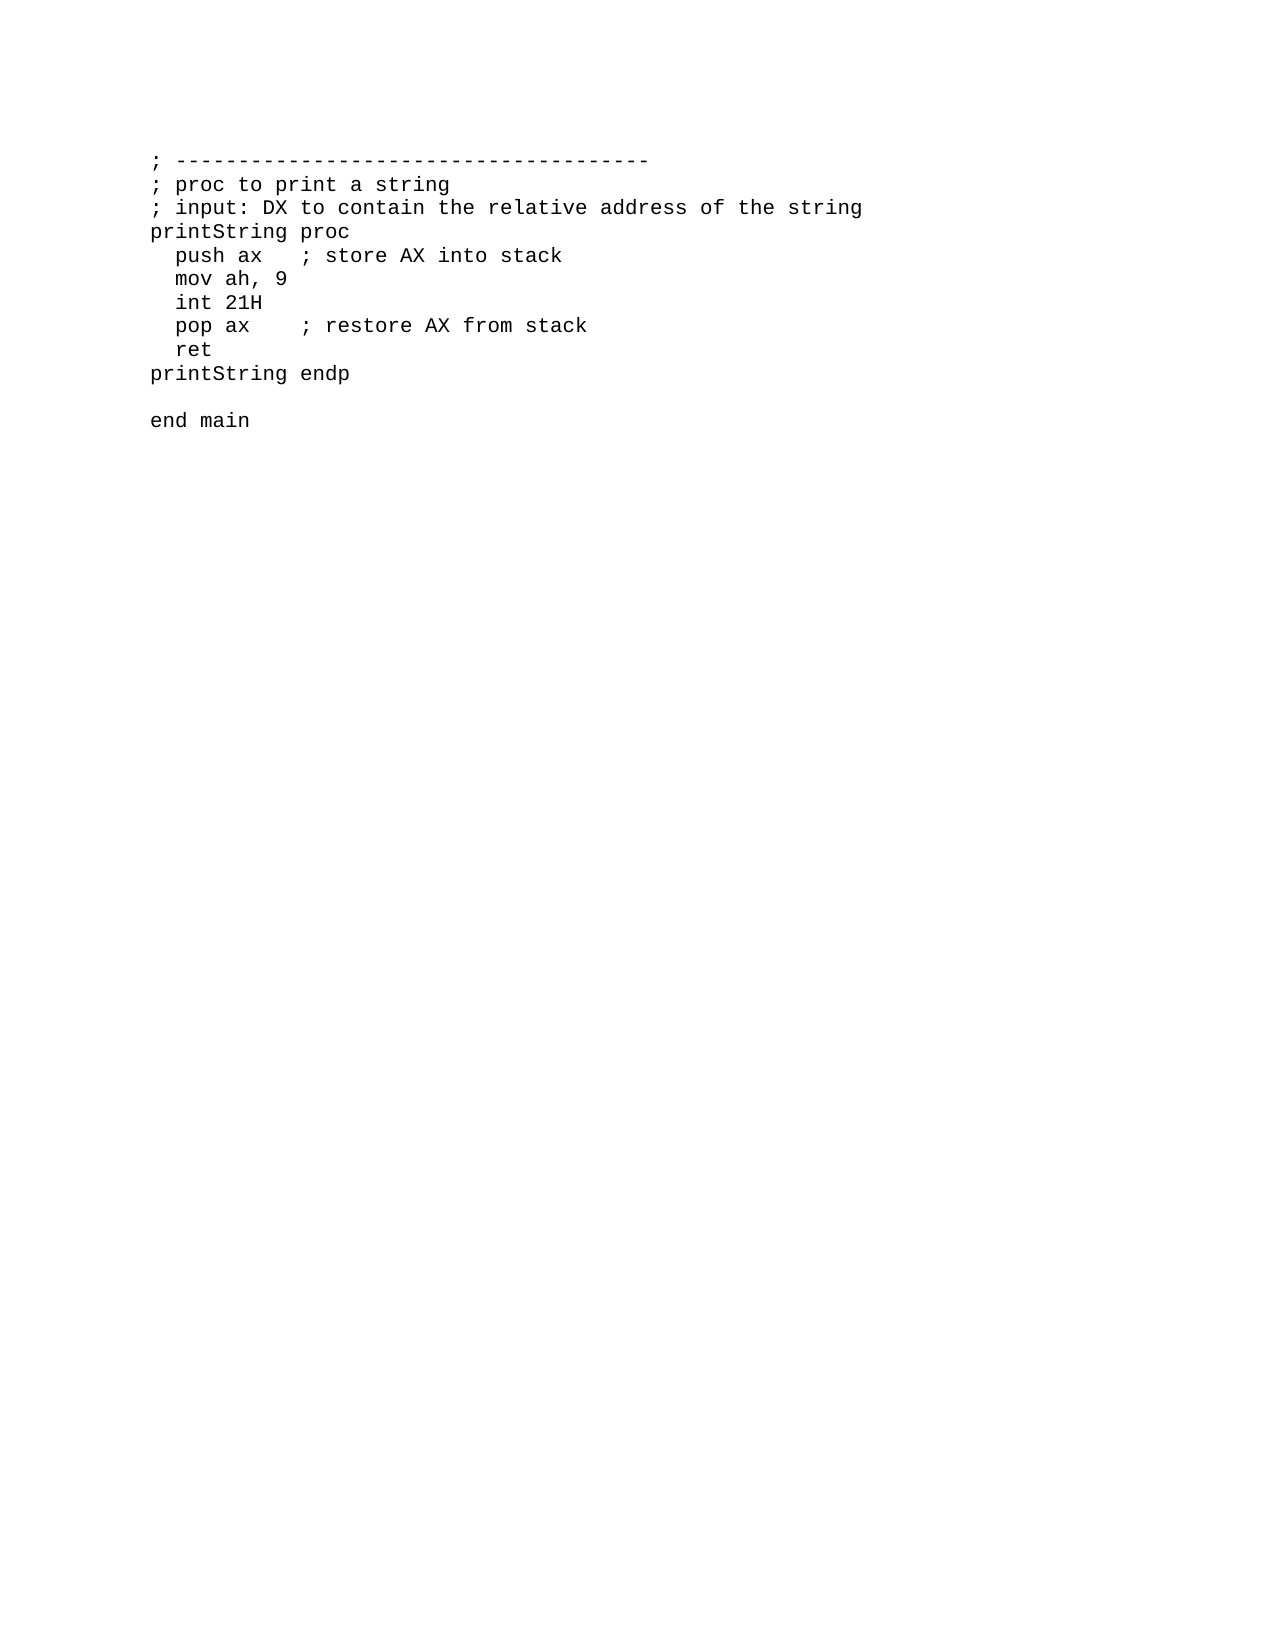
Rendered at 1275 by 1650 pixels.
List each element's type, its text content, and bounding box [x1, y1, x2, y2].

text pop ax ; restore AX from stack [150, 316, 1125, 339]
text ; input: DX to contain the relative address of the string [150, 197, 1125, 221]
text push ax ; store AX into stack [150, 244, 1125, 268]
text printString proc [150, 221, 1125, 244]
text ; -------------------------------------- [150, 150, 1125, 174]
text int 21H [150, 292, 1125, 316]
text end main [150, 410, 1125, 434]
text printString endp [150, 363, 1125, 386]
text ret [150, 339, 1125, 363]
text ; proc to print a string [150, 174, 1125, 197]
text mov ah, 9 [150, 268, 1125, 292]
